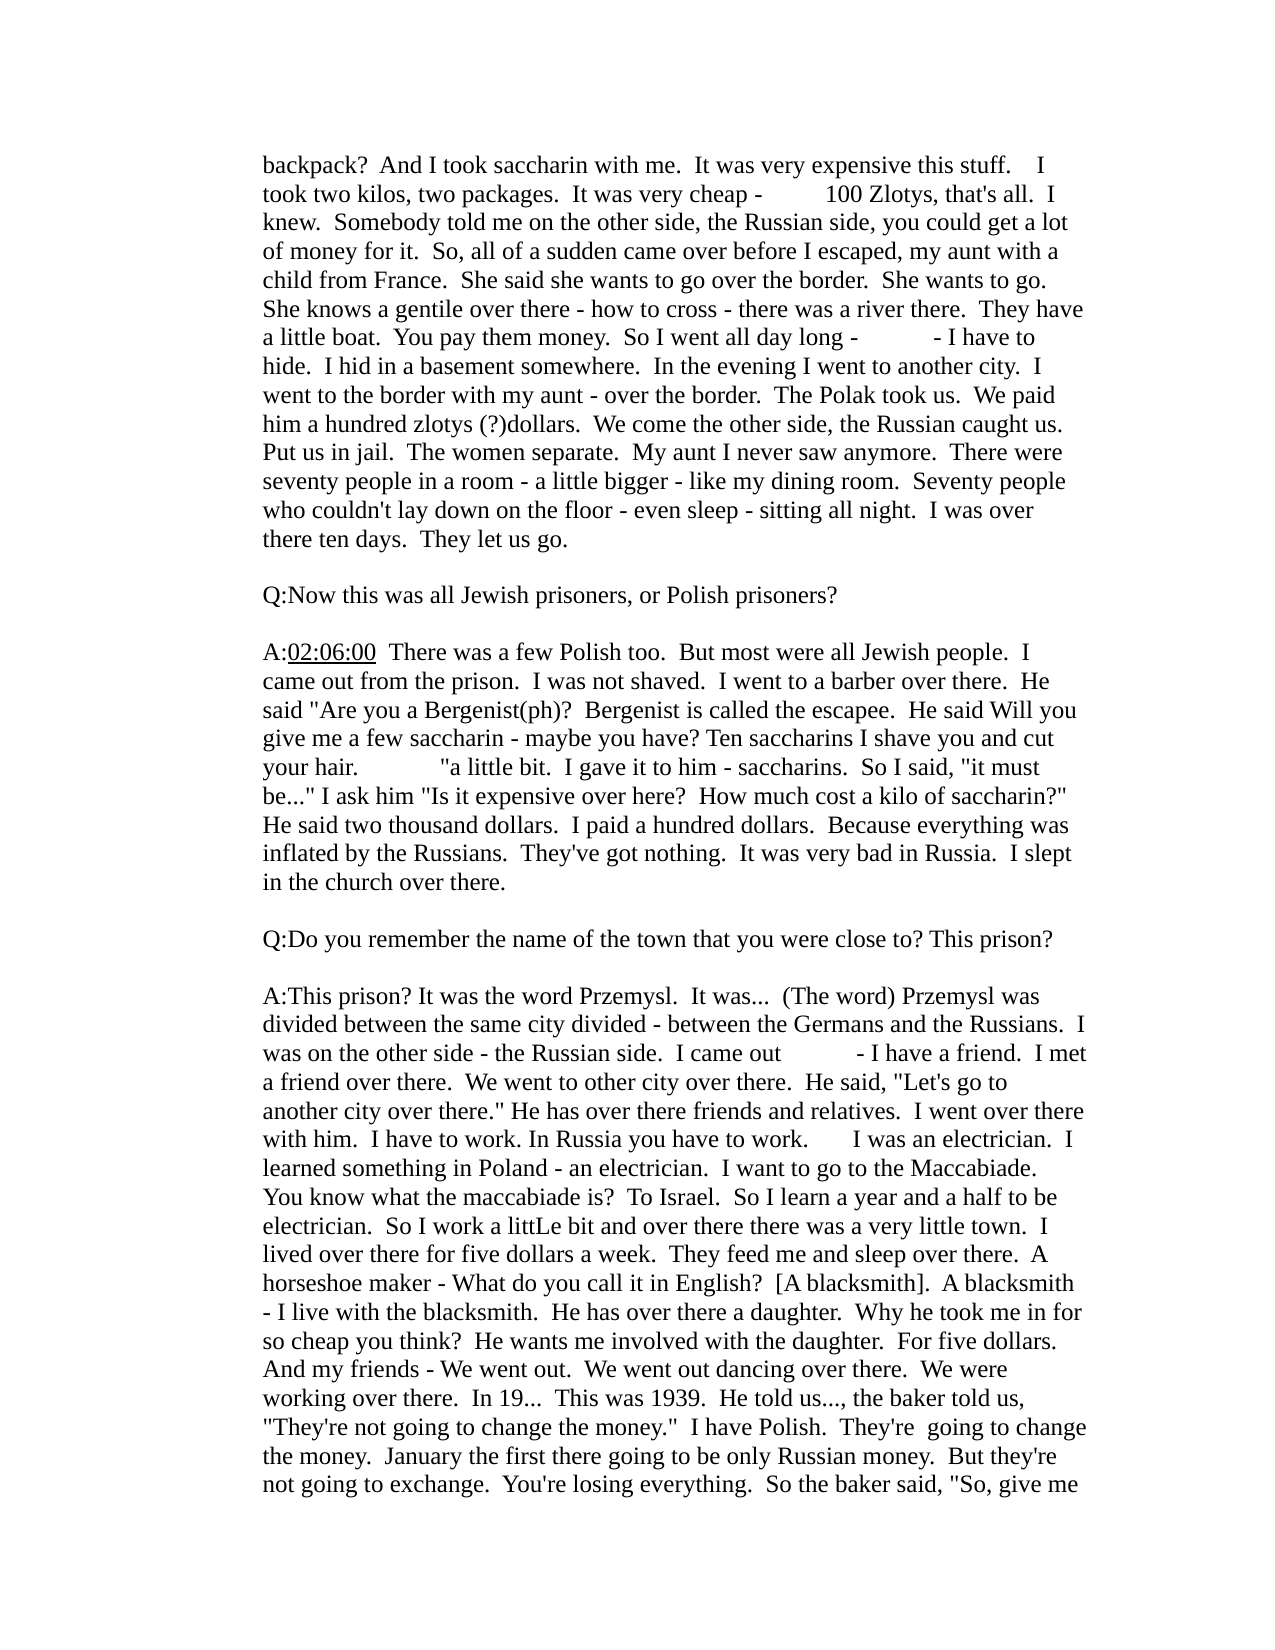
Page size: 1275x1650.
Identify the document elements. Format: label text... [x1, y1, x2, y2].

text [262, 150, 1087, 667]
text Q:Now this was all Jewish prisoners, or Polish prisoners? [262, 696, 1087, 725]
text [262, 1099, 1087, 1472]
text Q:Do you remember the name of the town that you were close to? This prison? [262, 1041, 1087, 1070]
text A:02:06:00 There was a few Polish too. But most were all Jewish people. I came out from the prison. I was not shaved. I went to a barber over there. He said "Are you a Bergenist(ph)? Bergenist is called the escapee. He said Will you give me a few saccharin ‑ maybe you have? Ten saccharins I shave you and cut your hair. "a little bit. I gave it to him ‑ saccharins. So I said, "it must be..." I ask him "Is it expensive over here? How much cost a kilo of saccharin?" He said two thousand dollars. I paid a hundred dollars. Because everything was inflated by the Russians. They've got nothing. It was very bad in Russia. I slept in the church over there. [262, 754, 1087, 1012]
